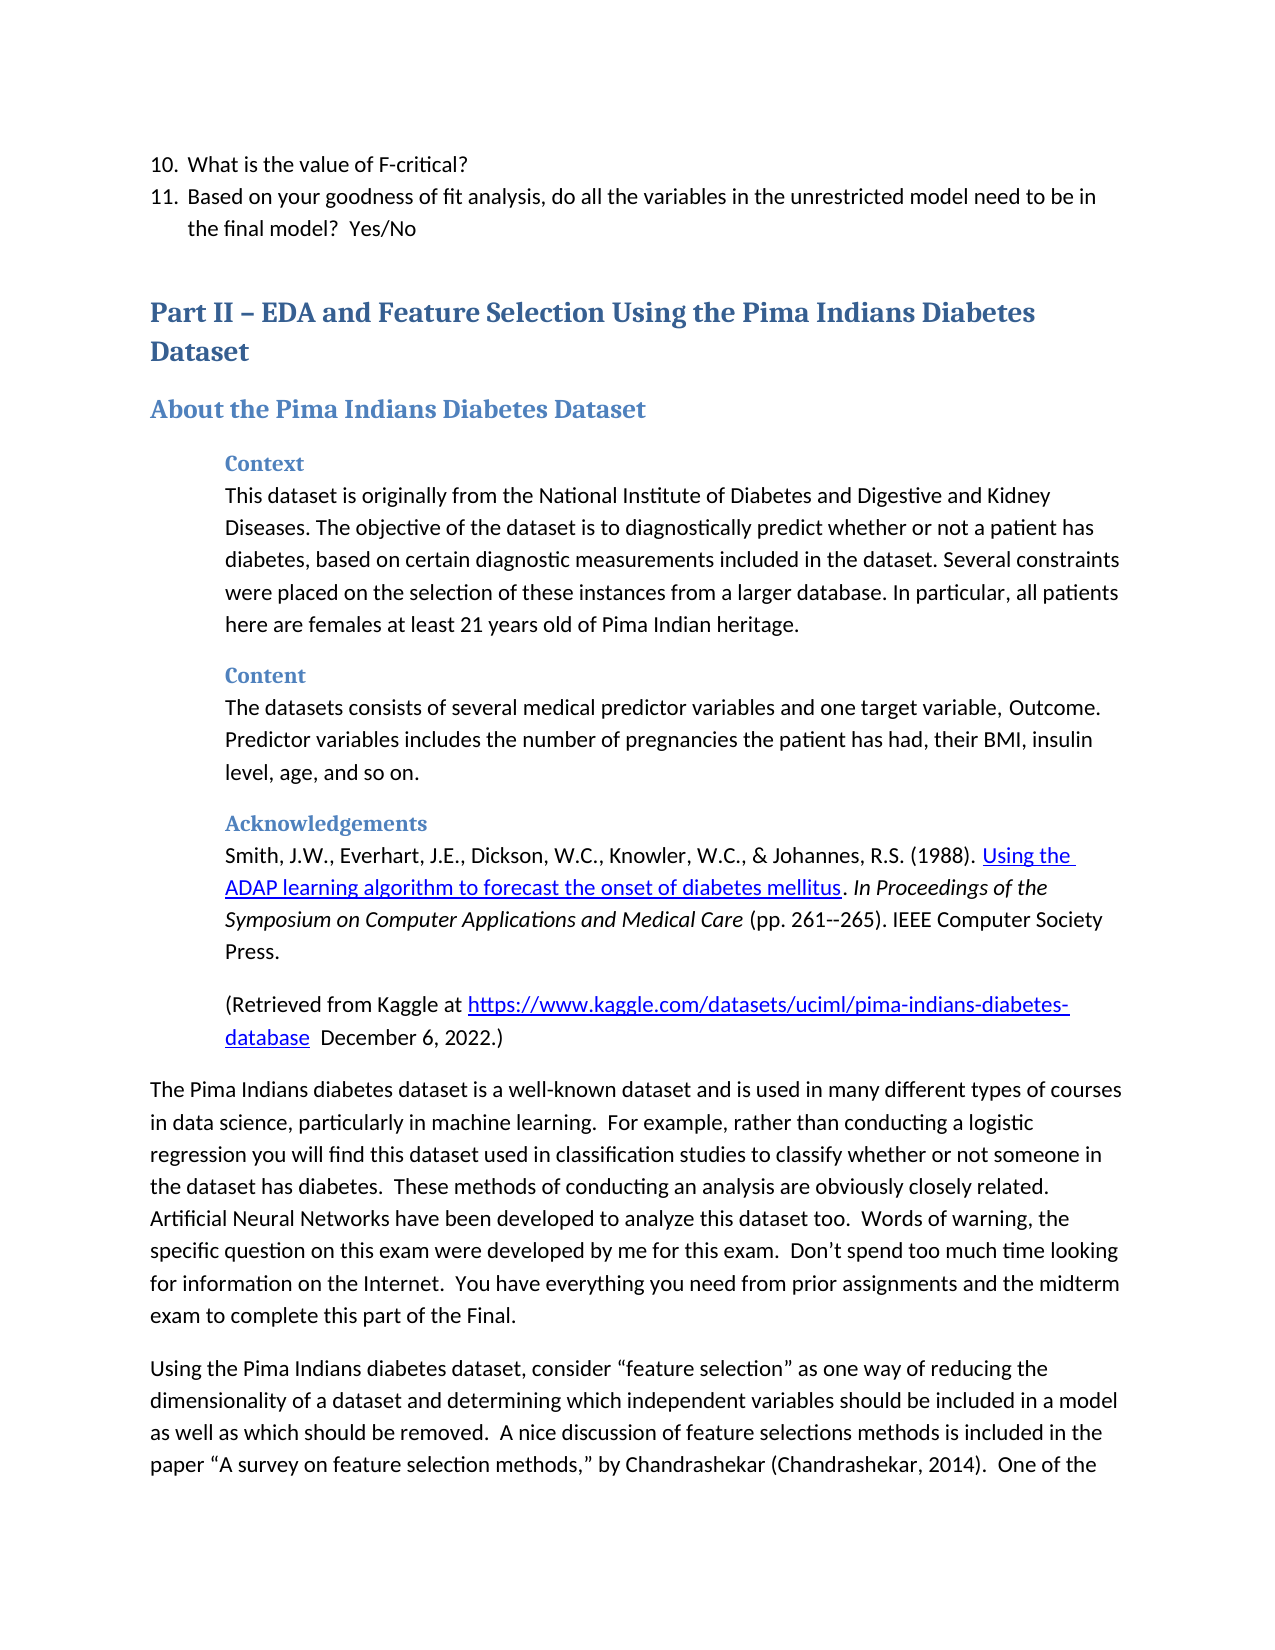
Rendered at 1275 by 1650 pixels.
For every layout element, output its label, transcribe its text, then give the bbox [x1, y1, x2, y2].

subtitle Part II – EDA and Feature Selection Using the Pima Indians Diabetes Dataset [150, 297, 1125, 369]
list Based on your goodness of fit analysis, do all the variables in the unrestricted model need to be in the final model? Yes/No [150, 182, 1125, 242]
text The datasets consists of several medical predictor variables and one target variable, Outcome. Predictor variables includes the number of pregnancies the patient has had, their BMI, insulin level, age, and so on. [225, 693, 1125, 786]
text This dataset is originally from the National Institute of Diabetes and Digestive and Kidney Diseases. The objective of the dataset is to diagnostically predict whether or not a patient has diabetes, based on certain diagnostic measurements included in the dataset. Several constraints were placed on the selection of these instances from a larger database. In particular, all patients here are females at least 21 years old of Pima Indian heritage. [225, 481, 1125, 638]
subtitle Context [225, 451, 1125, 477]
subtitle Content [225, 663, 1125, 689]
list What is the value of F-critical? [150, 150, 1125, 178]
text (Retrieved from Kaggle at https://www.kaggle.com/datasets/uciml/pima-indians-diabetes-database December 6, 2022.) [225, 990, 1125, 1051]
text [150, 1354, 1125, 1478]
text The Pima Indians diabetes dataset is a well-known dataset and is used in many different types of courses in data science, particularly in machine learning. For example, rather than conducting a logistic regression you will find this dataset used in classification studies to classify whether or not someone in the dataset has diabetes. These methods of conducting an analysis are obviously closely related. Artificial Neural Networks have been developed to analyze this dataset too. Words of warning, the specific question on this exam were developed by me for this exam. Don’t spend too much time looking for information on the Internet. You have everything you need from prior assignments and the midterm exam to complete this part of the Final. [150, 1076, 1125, 1329]
subtitle About the Pima Indians Diabetes Dataset [150, 394, 1125, 426]
subtitle Acknowledgements [225, 811, 1125, 837]
text Smith, J.W., Everhart, J.E., Dickson, W.C., Knowler, W.C., & Johannes, R.S. (1988). Using the ADAP learning algorithm to forecast the onset of diabetes mellitus. In Proceedings of the Symposium on Computer Applications and Medical Care (pp. 261--265). IEEE Computer Society Press. [225, 841, 1125, 965]
